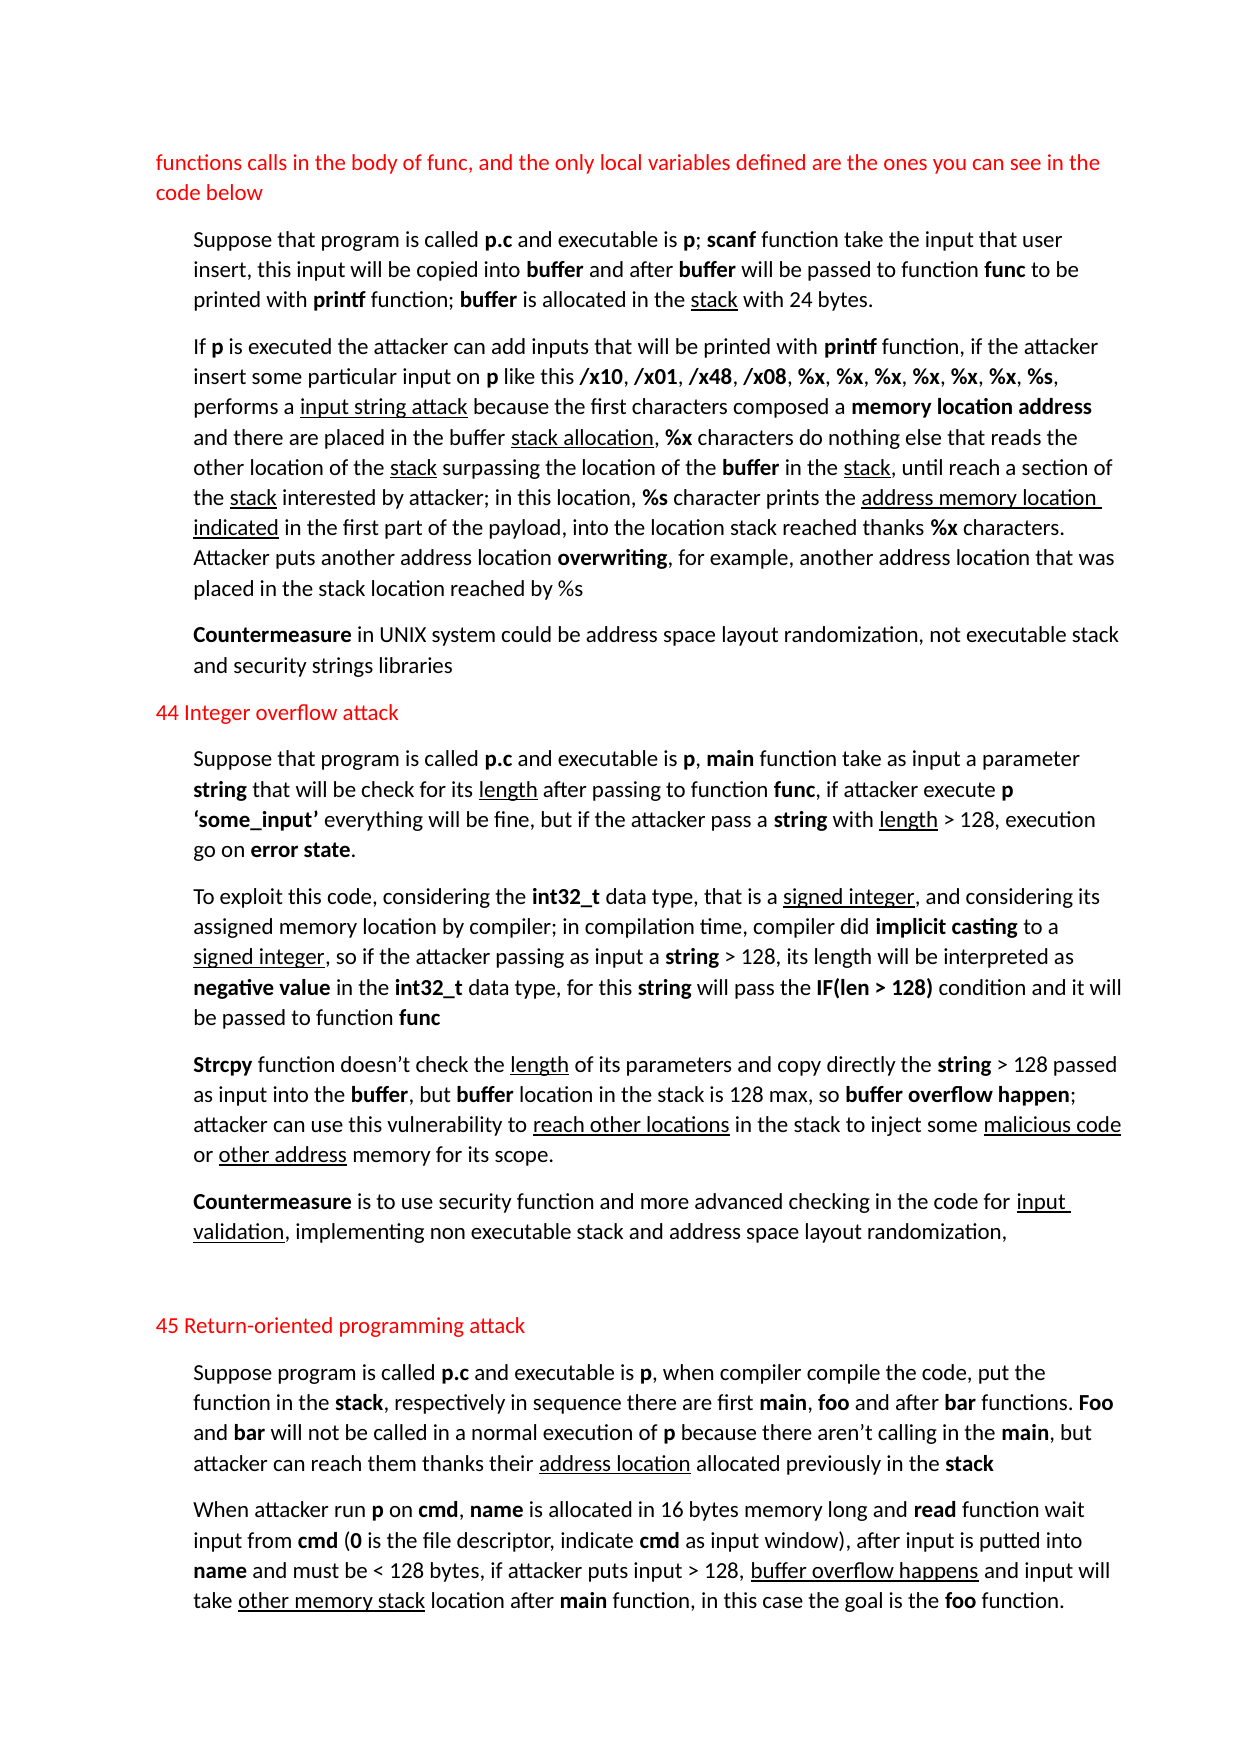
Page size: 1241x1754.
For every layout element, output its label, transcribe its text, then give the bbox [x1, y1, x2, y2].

text Strcpy function doesn’t check the length of its parameters and copy directly the string > 128 passed as input into the buffer, but buffer location in the stack is 128 max, so buffer overflow happen; attacker can use this vulnerability to reach other locations in the stack to inject some malicious code or other address memory for its scope. [193, 1050, 1122, 1168]
text Suppose program is called p.c and executable is p, when compiler compile the code, put the function in the stack, respectively in sequence there are first main, foo and after bar functions. Foo and bar will not be called in a normal execution of p because there aren’t calling in the main, but attacker can reach them thanks their address location allocated previously in the stack [193, 1358, 1122, 1477]
list Suppose that program is called p.c and executable is p, main function take as input a parameter string that will be check for its length after passing to function func, if attacker execute p ‘some_input’ everything will be fine, but if the attacker pass a string with length > 128, execution go on error state. [193, 744, 1122, 863]
text 44 Integer overflow attack [156, 698, 1122, 726]
text If p is executed the attacker can add inputs that will be printed with printf function, if the attacker insert some particular input on p like this /x10, /x01, /x48, /x08, %x, %x, %x, %x, %x, %x, %s, performs a input string attack because the first characters composed a memory location address and there are placed in the buffer stack allocation, %x characters do nothing else that reads the other location of the stack surpassing the location of the buffer in the stack, until reach a section of the stack interested by attacker; in this location, %s character prints the address memory location indicated in the first part of the payload, into the location stack reached thanks %x characters. Attacker puts another address location overwriting, for example, another address location that was placed in the stack location reached by %s [193, 332, 1122, 602]
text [156, 148, 1122, 206]
text Countermeasure in UNIX system could be address space layout randomization, not executable stack and security strings libraries [193, 621, 1122, 679]
text To exploit this code, considering the int32_t data type, that is a signed integer, and considering its assigned memory location by compiler; in compilation time, compiler did implicit casting to a signed integer, so if the attacker passing as input a string > 128, its length will be interpreted as negative value in the int32_t data type, for this string will pass the IF(len > 128) condition and it will be passed to function func [193, 882, 1122, 1031]
text Suppose that program is called p.c and executable is p; scanf function take the input that user insert, this input will be copied into buffer and after buffer will be passed to function func to be printed with printf function; buffer is allocated in the stack with 24 bytes. [193, 225, 1122, 313]
text 45 Return-oriented programming attack [156, 1311, 1122, 1339]
text Countermeasure is to use security function and more advanced checking in the code for input validation, implementing non executable stack and address space layout randomization, [193, 1187, 1122, 1245]
